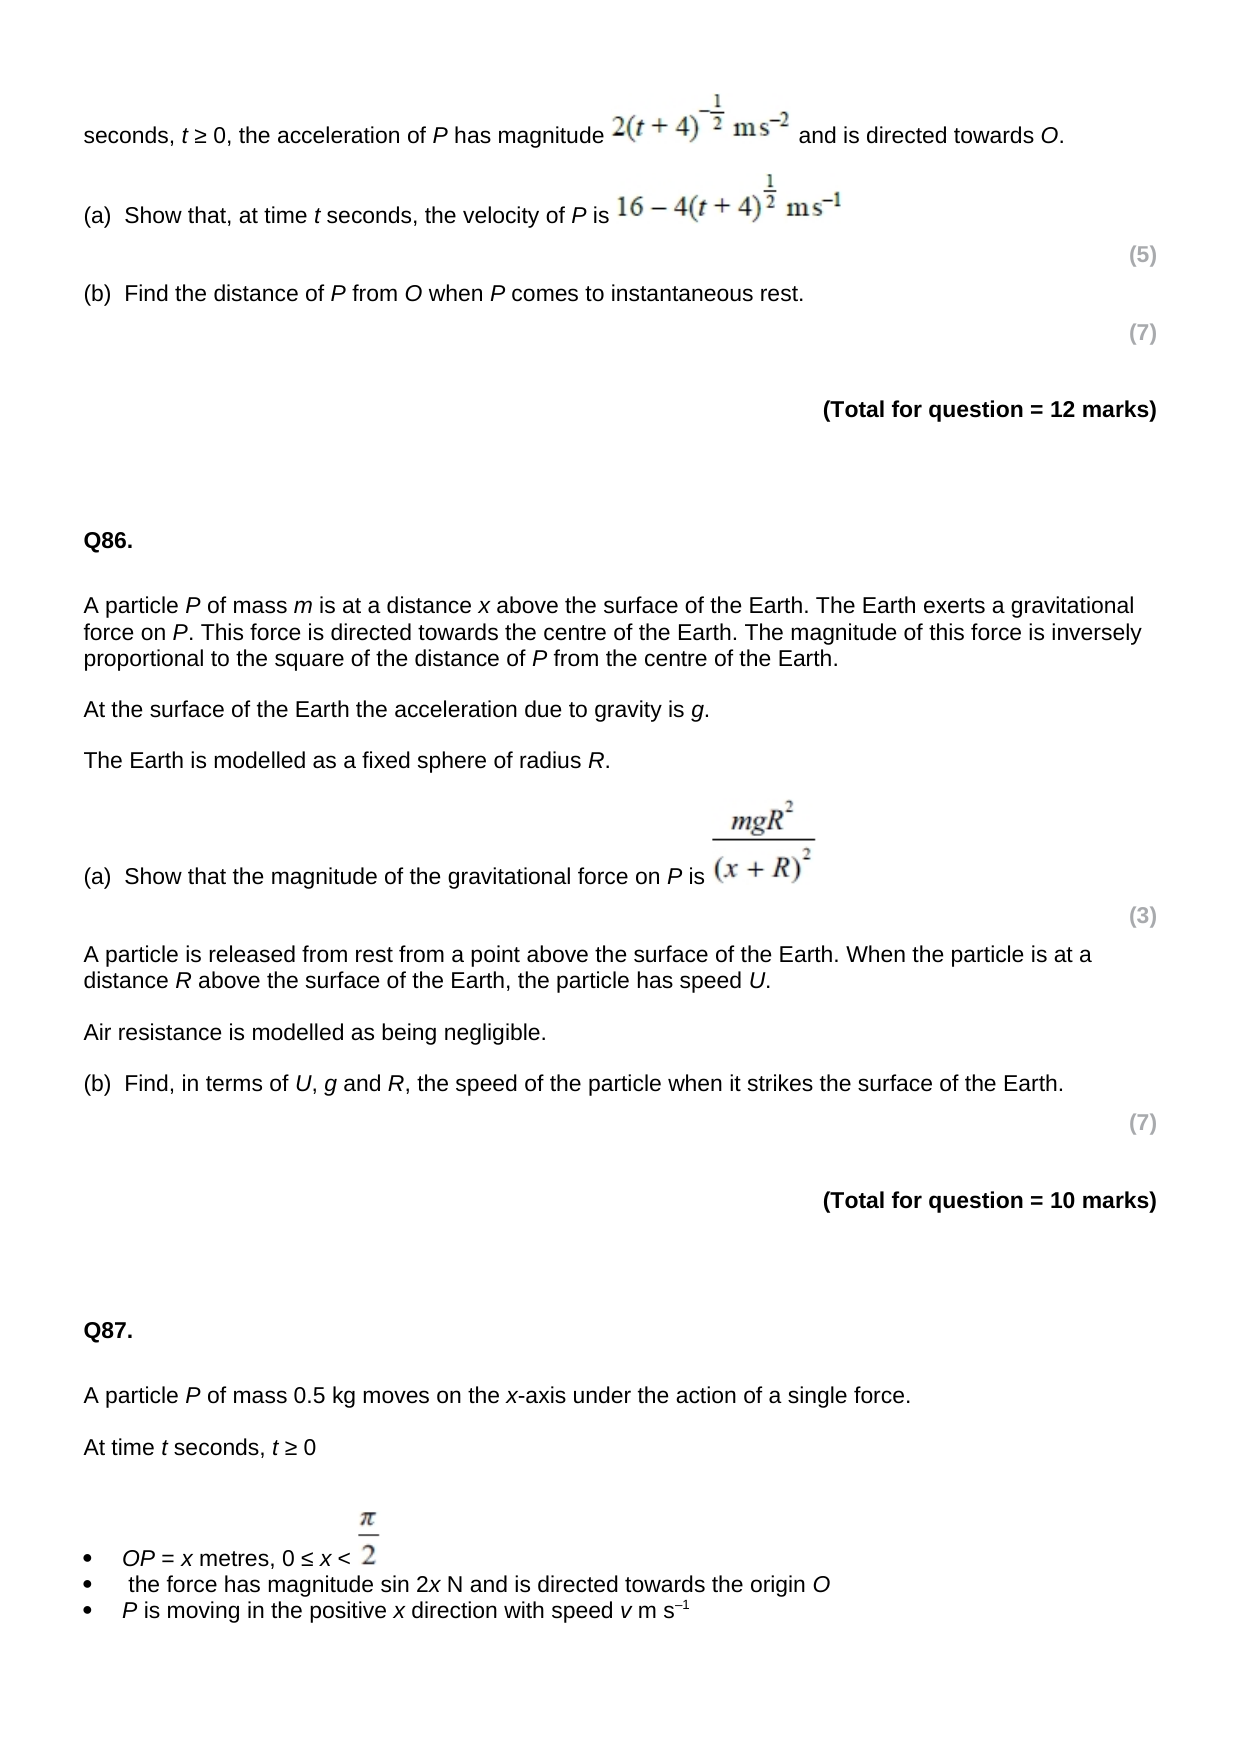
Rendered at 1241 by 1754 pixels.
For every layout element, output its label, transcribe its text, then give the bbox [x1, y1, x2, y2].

text (a) Show that, at time t seconds, the velocity of P is [83, 174, 1157, 228]
text At the surface of the Earth the acceleration due to gravity is g. [83, 696, 1157, 722]
picture [711, 798, 817, 885]
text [83, 94, 1157, 149]
text (3) [83, 902, 1157, 928]
picture [357, 1511, 381, 1566]
text (a) Show that the magnitude of the gravitational force on P is [83, 799, 1157, 890]
text (b) Find the distance of P from O when P comes to instantaneous rest. [83, 280, 1157, 306]
text Q86. [83, 527, 1157, 579]
text A particle P of mass 0.5 kg moves on the x-axis under the action of a single force. [83, 1382, 1157, 1409]
text Air resistance is modelled as being negligible. [83, 1019, 1157, 1045]
text (Total for question = 10 marks) [83, 1187, 1157, 1213]
text A particle P of mass m is at a distance x above the surface of the Earth. The Earth exerts a gravitational force on P. This force is directed towards the centre of the Earth. The magnitude of this force is inversely proportional to the square of the distance of P from the centre of the Earth. [83, 592, 1157, 671]
text At time t seconds, t ≥ 0 [83, 1434, 1157, 1460]
text (7) [83, 319, 1157, 345]
picture [615, 173, 844, 224]
picture [610, 93, 792, 144]
text  OP = x metres, 0 ≤ x <  the force has magnitude sin 2x N and is directed towards the origin O  P is moving in the positive x direction with speed v m s–1 [83, 1485, 1157, 1624]
text Q87. [83, 1317, 1157, 1370]
text (7) [83, 1109, 1157, 1135]
text (5) [83, 241, 1157, 267]
text The Earth is modelled as a fixed sphere of radius R. [83, 747, 1157, 774]
text (b) Find, in terms of U, g and R, the speed of the particle when it strikes the surface of the Earth. [83, 1070, 1157, 1096]
text (Total for question = 12 marks) [83, 396, 1157, 423]
text A particle is released from rest from a point above the surface of the Earth. When the particle is at a distance R above the surface of the Earth, the particle has speed U. [83, 941, 1157, 994]
